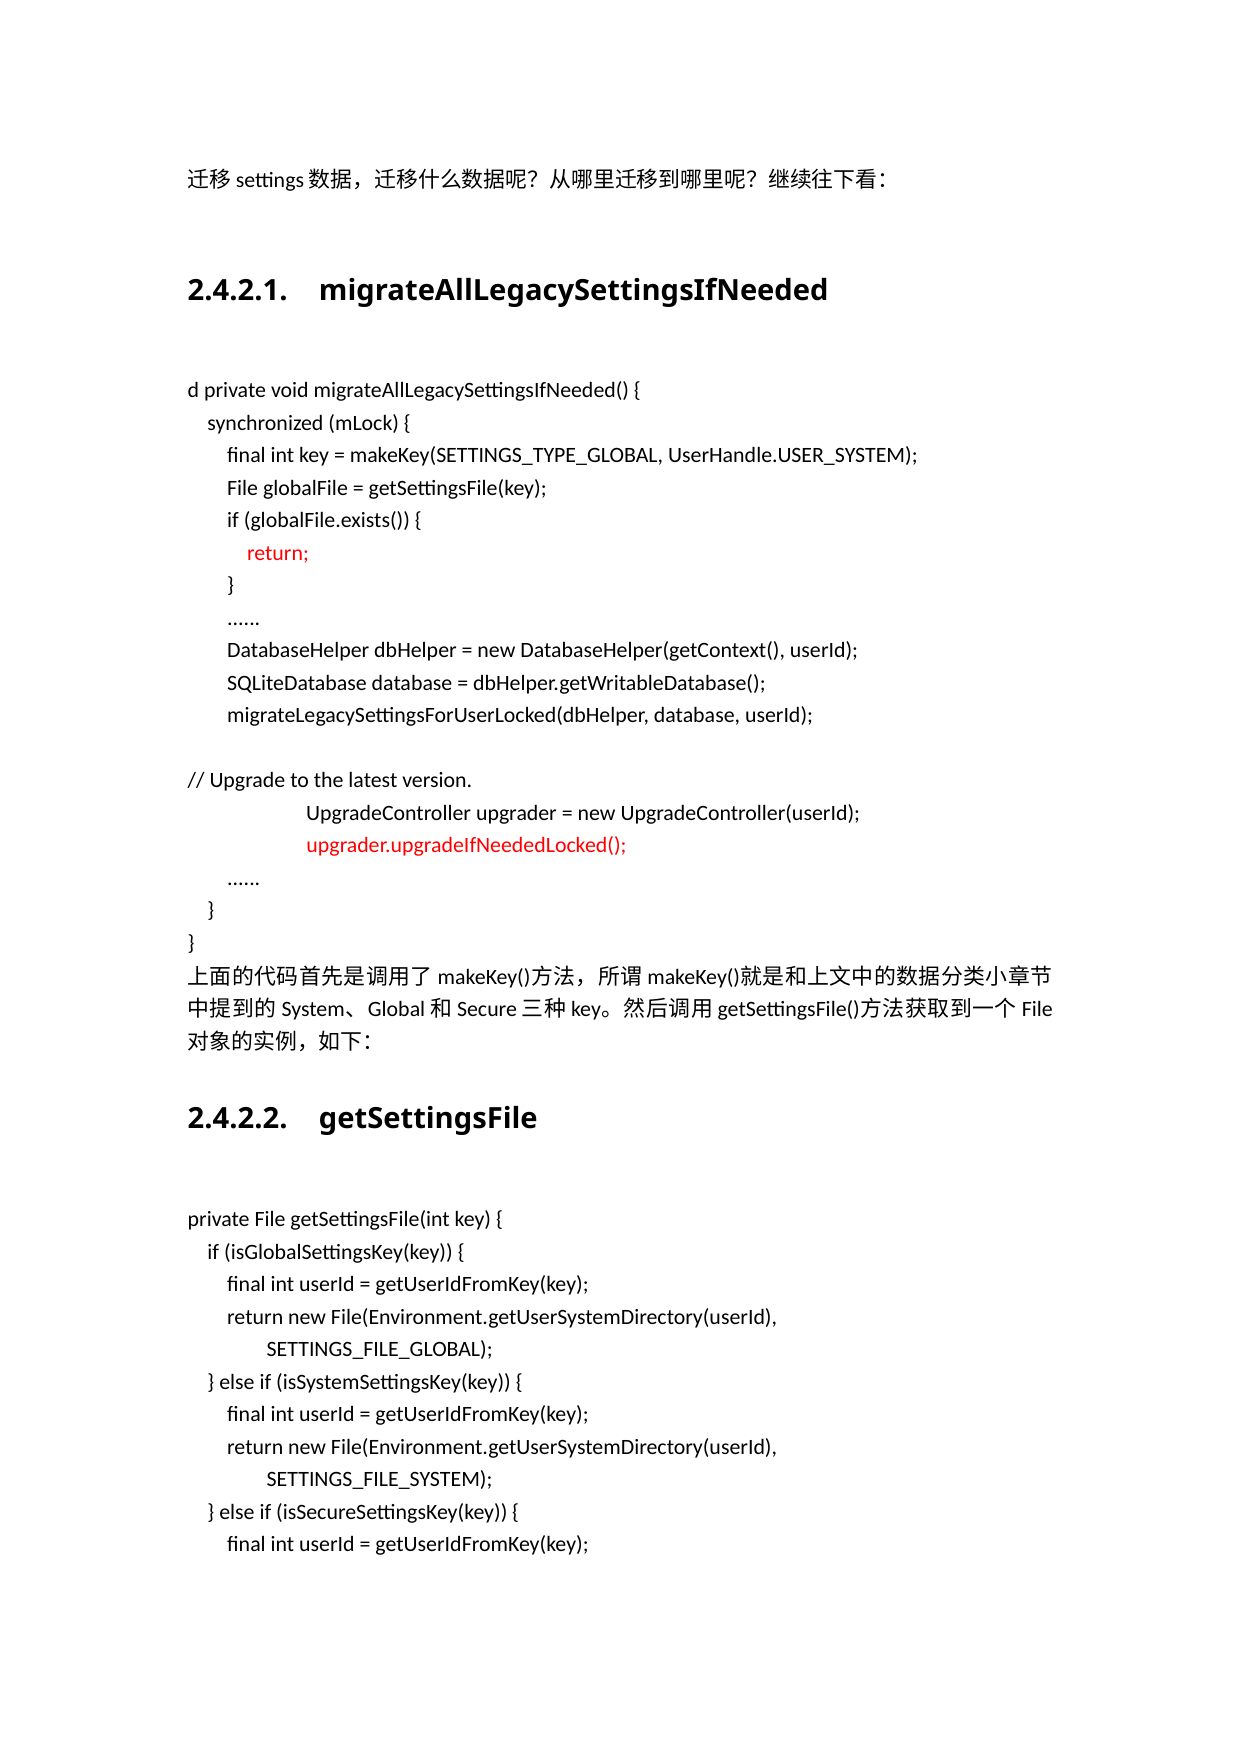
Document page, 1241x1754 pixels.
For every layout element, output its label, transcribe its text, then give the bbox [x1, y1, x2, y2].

text upgrader.upgradeIfNeededLocked(); [187, 828, 1053, 861]
text } [187, 568, 1053, 601]
text } [187, 926, 1053, 958]
text return new File(Environment.getUserSystemDirectory(userId), [187, 1430, 1053, 1463]
text migrateLegacySettingsForUserLocked(dbHelper, database, userId); [187, 698, 1053, 731]
text private File getSettingsFile(int key) { [187, 1203, 1053, 1235]
text 上面的代码首先是调用了makeKey()方法，所谓makeKey()就是和上文中的数据分类小章节中提到的System、Global和Secure三种key。然后调用getSettingsFile()方法获取到一个File对象的实例，如下： [187, 958, 1053, 1056]
text DatabaseHelper dbHelper = new DatabaseHelper(getContext(), userId); [187, 633, 1053, 666]
text final int userId = getUserIdFromKey(key); [187, 1528, 1053, 1560]
text 迁移settings数据，迁移什么数据呢？从哪里迁移到哪里呢？继续往下看： [187, 162, 1053, 194]
text return new File(Environment.getUserSystemDirectory(userId), [187, 1300, 1053, 1333]
text synchronized (mLock) { [187, 406, 1053, 438]
text if (globalFile.exists()) { [187, 503, 1053, 536]
subtitle getSettingsFile [187, 1085, 1053, 1150]
text final int userId = getUserIdFromKey(key); [187, 1398, 1053, 1430]
text SETTINGS_FILE_SYSTEM); [187, 1463, 1053, 1495]
text // Upgrade to the latest version. [187, 763, 1053, 796]
text return; [187, 536, 1053, 568]
text SETTINGS_FILE_GLOBAL); [187, 1333, 1053, 1365]
text UpgradeController upgrader = new UpgradeController(userId); [187, 796, 1053, 828]
text } [187, 893, 1053, 926]
text final int key = makeKey(SETTINGS_TYPE_GLOBAL, UserHandle.USER_SYSTEM); [187, 438, 1053, 471]
text ...... [187, 861, 1053, 893]
text SQLiteDatabase database = dbHelper.getWritableDatabase(); [187, 666, 1053, 698]
text d private void migrateAllLegacySettingsIfNeeded() { [187, 373, 1053, 406]
text File globalFile = getSettingsFile(key); [187, 471, 1053, 503]
text } else if (isSystemSettingsKey(key)) { [187, 1365, 1053, 1398]
text final int userId = getUserIdFromKey(key); [187, 1268, 1053, 1300]
text ...... [187, 601, 1053, 633]
subtitle migrateAllLegacySettingsIfNeeded [187, 256, 1053, 321]
text } else if (isSecureSettingsKey(key)) { [187, 1495, 1053, 1528]
text if (isGlobalSettingsKey(key)) { [187, 1235, 1053, 1268]
